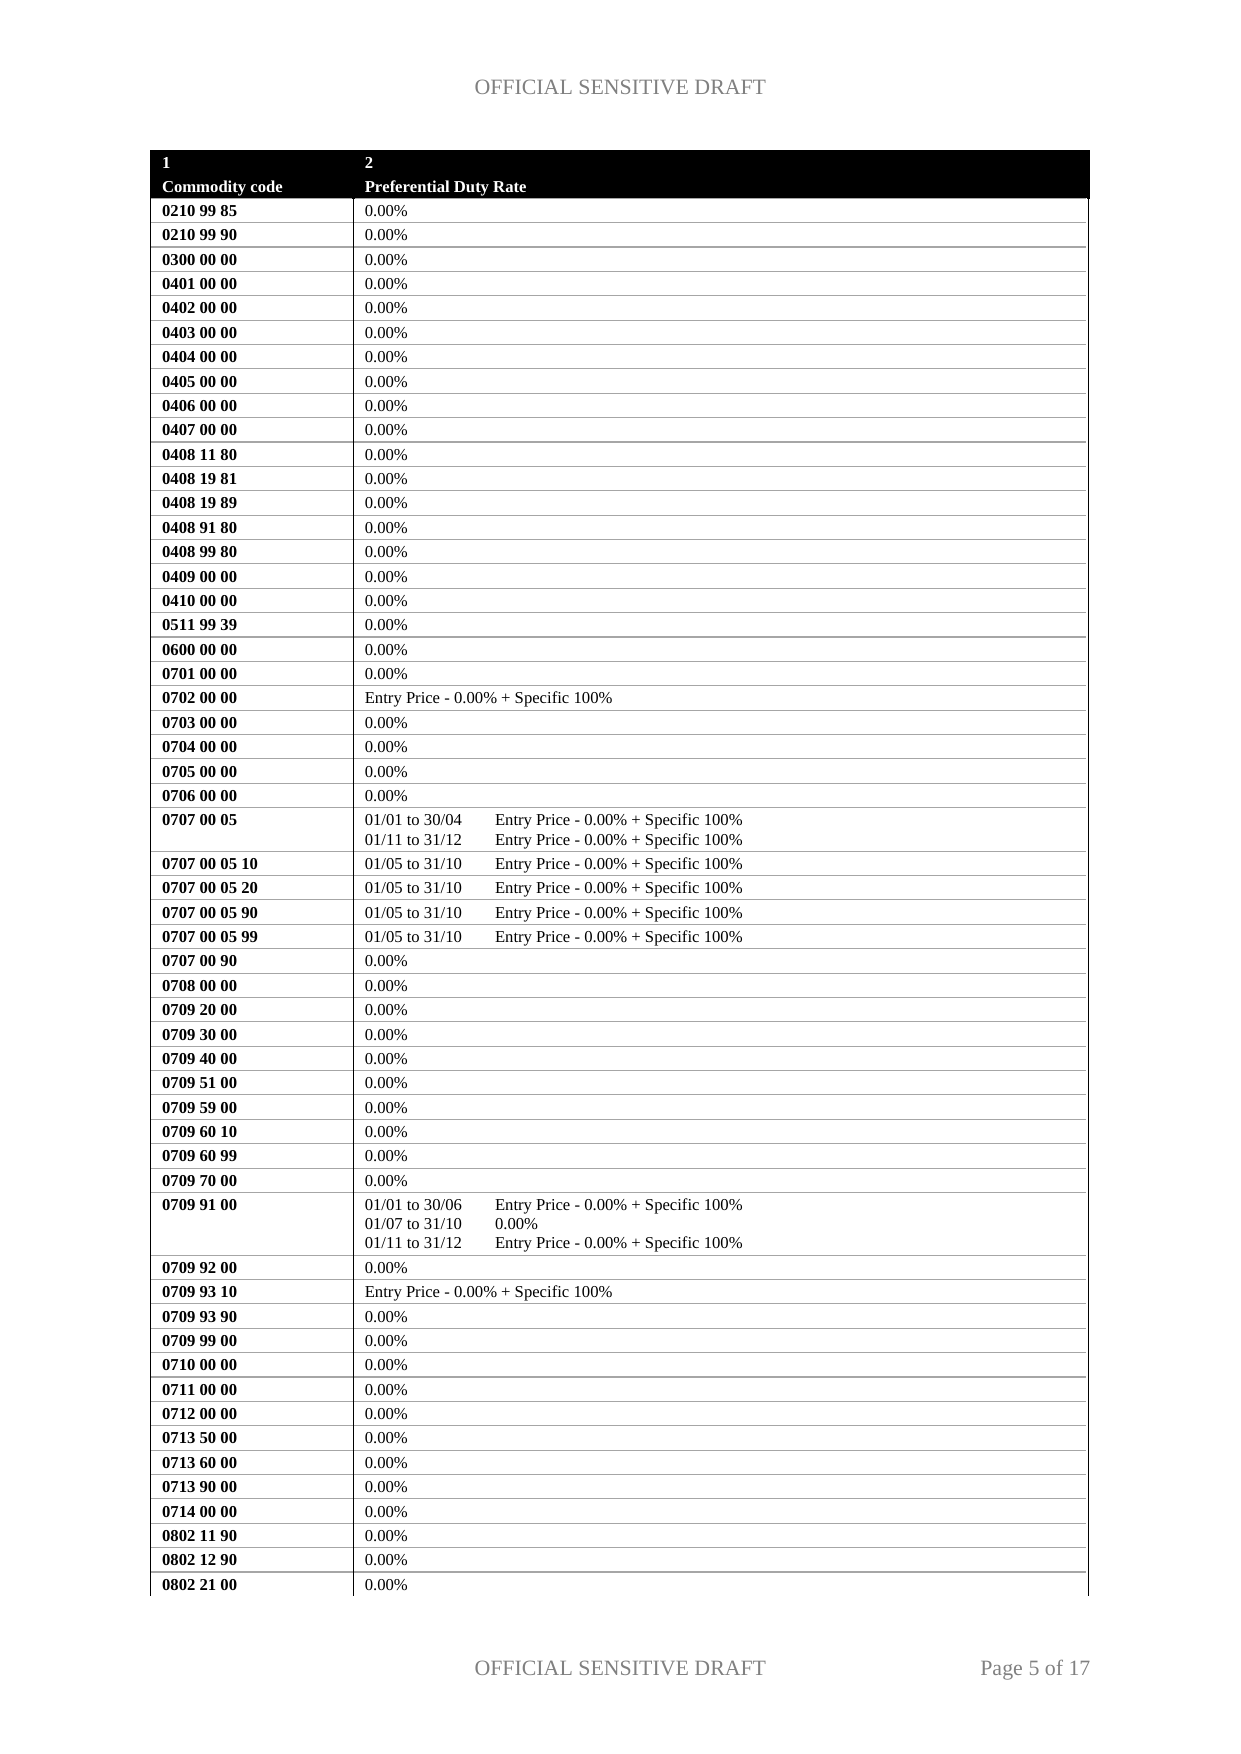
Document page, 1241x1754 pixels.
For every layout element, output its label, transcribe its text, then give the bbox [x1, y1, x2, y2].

table_cell 0405 00 00 [151, 369, 353, 393]
table_cell 0707 00 05 99 [151, 925, 353, 948]
table_cell 0707 00 05 90 [151, 900, 353, 924]
table_cell 0.00% [354, 1119, 1088, 1143]
table_cell 0704 00 00 [151, 735, 353, 758]
table_cell 0.00% [354, 1450, 1088, 1474]
table_cell 0408 91 80 [151, 516, 353, 539]
table_cell 0210 99 85 [151, 199, 353, 222]
table_cell 0.00% [354, 710, 1088, 734]
table_cell 0.00% [354, 1401, 1088, 1425]
table_cell 0703 00 00 [151, 711, 353, 734]
table_cell 0.00% [354, 1070, 1088, 1094]
table_cell 0.00% [354, 563, 1088, 588]
table_cell 01/01 to 30/06 Entry Price - 0.00% + Specific 100% 01/07 to 31/10 0.00% 01/11 to 31/12 Entry Price - 0.00% + Specific 100% [354, 1192, 1088, 1254]
table_cell 0.00% [354, 948, 1088, 972]
table_cell 0709 51 00 [151, 1071, 353, 1094]
table_cell 0.00% [354, 1094, 1088, 1119]
table_cell 0.00% [354, 295, 1088, 319]
table_cell 0300 00 00 [151, 248, 353, 271]
table_cell 0401 00 00 [151, 272, 353, 295]
table_cell 0.00% [354, 1352, 1088, 1376]
table_cell 0.00% [354, 344, 1088, 368]
table_cell 0707 00 90 [151, 949, 353, 972]
table_cell 0.00% [354, 1143, 1088, 1167]
table_cell 0.00% [354, 973, 1088, 997]
table_cell 0.00% [354, 1523, 1088, 1547]
table_cell 01/01 to 30/04 Entry Price - 0.00% + Specific 100% 01/11 to 31/12 Entry Price - 0.00% + Specific 100% [354, 807, 1088, 851]
table_cell 0709 93 10 [151, 1280, 353, 1303]
table_cell Entry Price - 0.00% + Specific 100% [354, 1279, 1088, 1303]
table_cell 01/05 to 31/10 Entry Price - 0.00% + Specific 100% [354, 875, 1088, 899]
table_cell 0.00% [354, 1303, 1088, 1328]
table_cell 0.00% [354, 661, 1088, 685]
table_cell 0.00% [354, 612, 1088, 636]
table_cell 0402 00 00 [151, 296, 353, 319]
table_cell 0.00% [354, 368, 1088, 393]
table_cell 0709 70 00 [151, 1169, 353, 1192]
table_cell 0706 00 00 [151, 784, 353, 807]
table_cell 0714 00 00 [151, 1499, 353, 1523]
table_cell 0.00% [354, 1328, 1088, 1352]
table_cell 0408 19 81 [151, 467, 353, 490]
table_cell 0410 00 00 [151, 589, 353, 612]
table_cell 0.00% [354, 441, 1088, 466]
table_cell 0.00% [354, 490, 1088, 514]
table_cell 01/05 to 31/10 Entry Price - 0.00% + Specific 100% [354, 899, 1088, 924]
table_cell 0709 99 00 [151, 1329, 353, 1352]
table_cell 0705 00 00 [151, 759, 353, 783]
table_cell 0711 00 00 [151, 1378, 353, 1401]
table_cell 0710 00 00 [151, 1353, 353, 1376]
table_cell Commodity code [151, 174, 352, 198]
table_cell 0.00% [354, 997, 1088, 1021]
table_cell 0.00% [354, 758, 1088, 783]
table_cell 0713 60 00 [151, 1451, 353, 1474]
table_cell 0.00% [354, 1255, 1088, 1279]
table_cell 0707 00 05 20 [151, 876, 353, 899]
table_cell 0707 00 05 [151, 808, 353, 851]
table_cell 0404 00 00 [151, 345, 353, 368]
table_cell 0802 21 00 [151, 1573, 353, 1596]
table_cell 0709 40 00 [151, 1047, 353, 1070]
table_cell 0600 00 00 [151, 638, 353, 661]
table_cell 0.00% [354, 466, 1088, 490]
table_cell 01/05 to 31/10 Entry Price - 0.00% + Specific 100% [354, 851, 1088, 875]
table_cell 0.00% [354, 636, 1088, 661]
table_cell 0.00% [354, 539, 1088, 563]
table_cell 0210 99 90 [151, 223, 353, 246]
table_cell 0.00% [354, 271, 1088, 295]
table_cell 0709 91 00 [151, 1193, 353, 1254]
table_cell 0406 00 00 [151, 394, 353, 417]
table_cell 0.00% [354, 1498, 1088, 1523]
table_cell 01/05 to 31/10 Entry Price - 0.00% + Specific 100% [354, 924, 1088, 948]
table_cell 0.00% [354, 1376, 1088, 1401]
table_cell 0701 00 00 [151, 662, 353, 685]
table_cell 0511 99 39 [151, 613, 353, 636]
table_cell 0.00% [354, 222, 1088, 246]
table_cell 0.00% [354, 783, 1088, 807]
table_cell Entry Price - 0.00% + Specific 100% [354, 685, 1088, 709]
table_cell 0.00% [354, 320, 1088, 344]
table_cell 0712 00 00 [151, 1402, 353, 1425]
table_cell 0409 00 00 [151, 564, 353, 588]
table_cell 0.00% [354, 1168, 1088, 1192]
table_cell 0403 00 00 [151, 321, 353, 344]
table_cell 0709 60 10 [151, 1120, 353, 1143]
table_cell 0713 90 00 [151, 1475, 353, 1498]
table_cell 0707 00 05 10 [151, 852, 353, 875]
table_cell 0709 60 99 [151, 1144, 353, 1167]
table_cell 0.00% [354, 734, 1088, 758]
table_cell 0709 93 90 [151, 1304, 353, 1328]
table_header 2 [355, 151, 1087, 174]
table_cell 0.00% [354, 1474, 1088, 1498]
table_cell 0713 50 00 [151, 1426, 353, 1449]
table_cell 0709 30 00 [151, 1022, 353, 1046]
table_cell 0408 19 89 [151, 491, 353, 514]
table_cell 0.00% [354, 1571, 1088, 1596]
table_cell 0709 59 00 [151, 1095, 353, 1119]
table_cell 0407 00 00 [151, 418, 353, 441]
table_cell 0702 00 00 [151, 686, 353, 709]
table_cell 0.00% [354, 393, 1088, 417]
table_cell 0408 11 80 [151, 443, 353, 466]
table_cell 0.00% [354, 1425, 1088, 1449]
table_cell 0.00% [354, 246, 1088, 271]
table_cell 0802 12 90 [151, 1548, 353, 1571]
table_header 1 [151, 151, 352, 174]
table_cell 0.00% [354, 417, 1088, 441]
table_cell 0408 99 80 [151, 540, 353, 563]
table_cell 0.00% [354, 1547, 1088, 1571]
table_cell 0.00% [354, 1021, 1088, 1046]
table_cell 0.00% [354, 515, 1088, 539]
table_cell Preferential Duty Rate [355, 174, 1087, 198]
table_cell 0708 00 00 [151, 974, 353, 997]
table_cell 0709 20 00 [151, 998, 353, 1021]
table_cell 0.00% [354, 1046, 1088, 1070]
table_cell 0.00% [354, 198, 1088, 222]
table_cell 0709 92 00 [151, 1256, 353, 1279]
table_cell 0802 11 90 [151, 1524, 353, 1547]
table_cell 0.00% [354, 588, 1088, 612]
